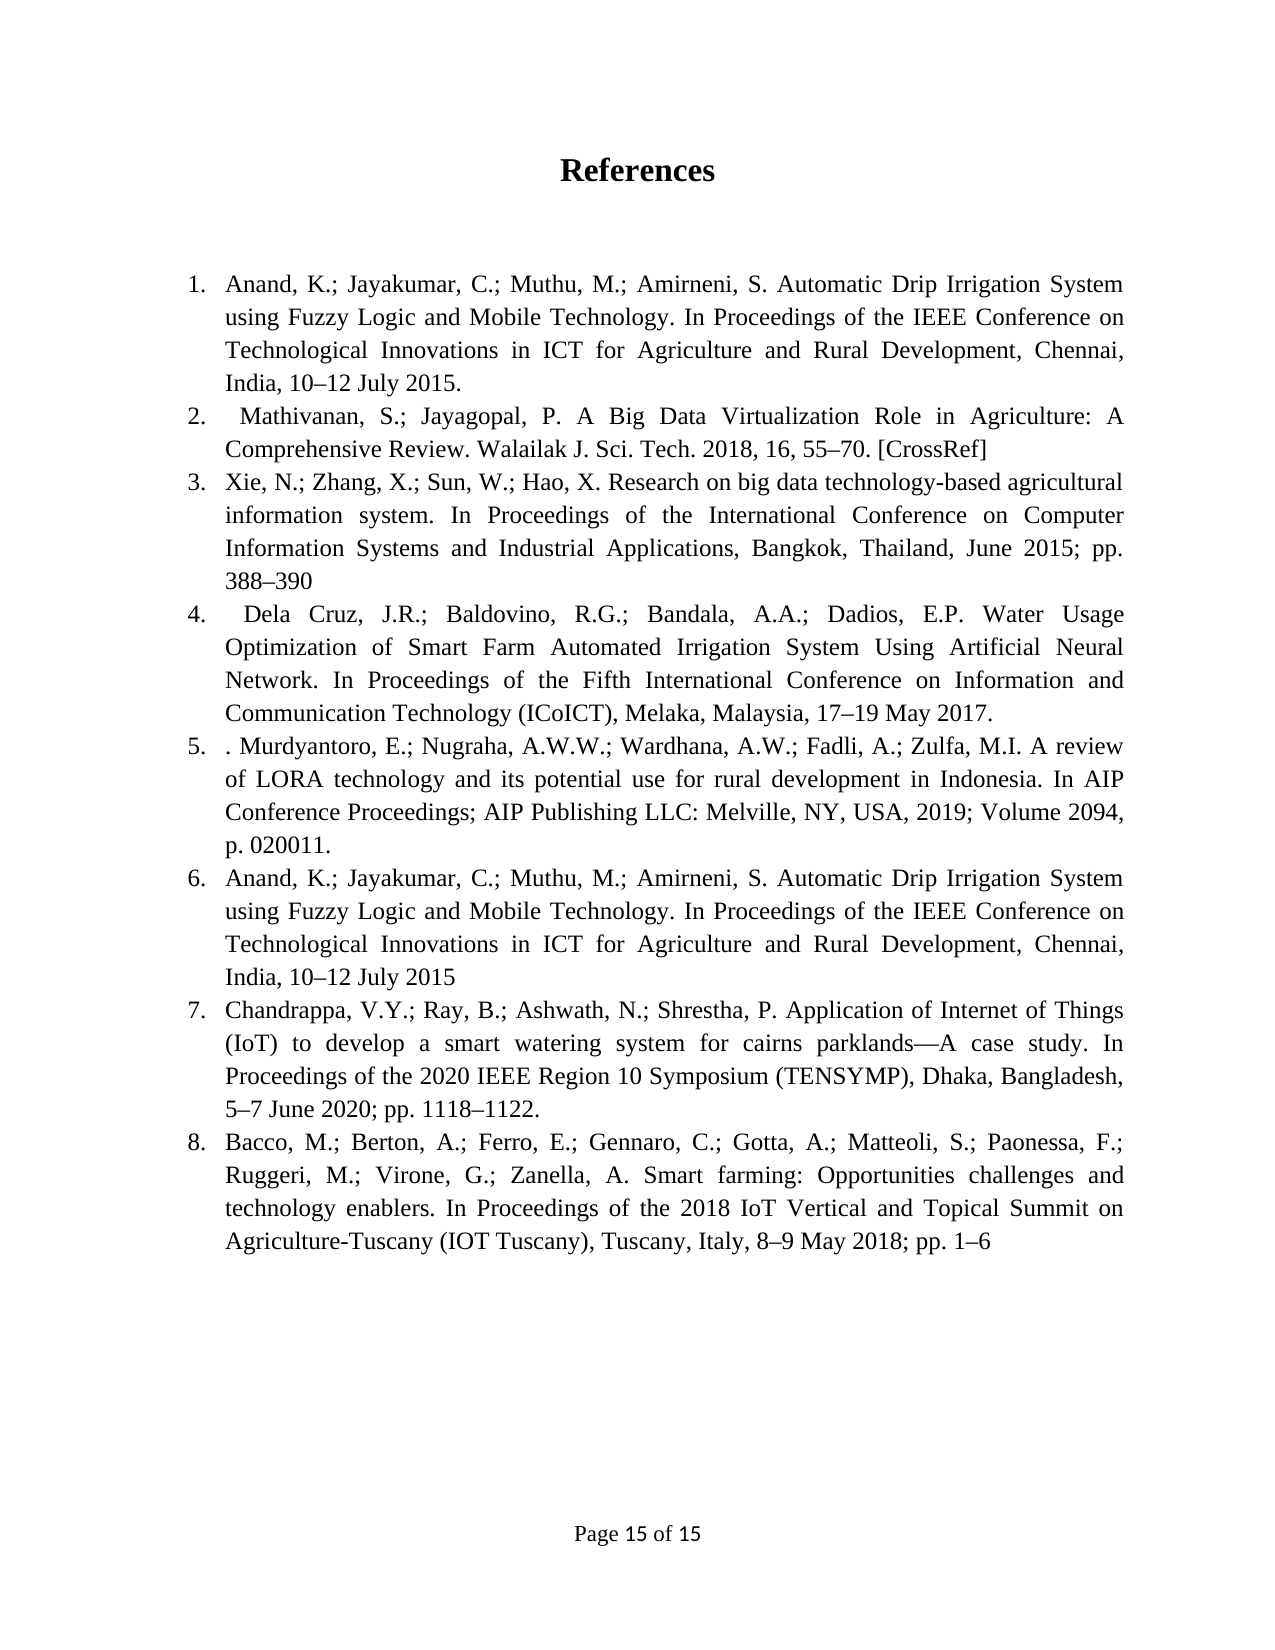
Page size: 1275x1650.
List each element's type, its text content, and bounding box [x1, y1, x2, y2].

list Anand, K.; Jayakumar, C.; Muthu, M.; Amirneni, S. Automatic Drip Irrigation System using Fuzzy Logic and Mobile Technology. In Proceedings of the IEEE Conference on Technological Innovations in ICT for Agriculture and Rural Development, Chennai, India, 10–12 July 2015. [187, 269, 1125, 397]
list Chandrappa, V.Y.; Ray, B.; Ashwath, N.; Shrestha, P. Application of Internet of Things (IoT) to develop a smart watering system for cairns parklands—A case study. In Proceedings of the 2020 IEEE Region 10 Symposium (TENSYMP), Dhaka, Bangladesh, 5–7 June 2020; pp. 1118–1122. [187, 995, 1125, 1123]
list Anand, K.; Jayakumar, C.; Muthu, M.; Amirneni, S. Automatic Drip Irrigation System using Fuzzy Logic and Mobile Technology. In Proceedings of the IEEE Conference on Technological Innovations in ICT for Agriculture and Rural Development, Chennai, India, 10–12 July 2015 [187, 863, 1125, 991]
list Dela Cruz, J.R.; Baldovino, R.G.; Bandala, A.A.; Dadios, E.P. Water Usage Optimization of Smart Farm Automated Irrigation System Using Artificial Neural Network. In Proceedings of the Fifth International Conference on Information and Communication Technology (ICoICT), Melaka, Malaysia, 17–19 May 2017. [187, 599, 1125, 727]
list Bacco, M.; Berton, A.; Ferro, E.; Gennaro, C.; Gotta, A.; Matteoli, S.; Paonessa, F.; Ruggeri, M.; Virone, G.; Zanella, A. Smart farming: Opportunities challenges and technology enablers. In Proceedings of the 2018 IoT Vertical and Topical Summit on Agriculture-Tuscany (IOT Tuscany), Tuscany, Italy, 8–9 May 2018; pp. 1–6 [187, 1127, 1125, 1255]
list Mathivanan, S.; Jayagopal, P. A Big Data Virtualization Role in Agriculture: A Comprehensive Review. Walailak J. Sci. Tech. 2018, 16, 55–70. [CrossRef] [187, 401, 1125, 463]
list . Murdyantoro, E.; Nugraha, A.W.W.; Wardhana, A.W.; Fadli, A.; Zulfa, M.I. A review of LORA technology and its potential use for rural development in Indonesia. In AIP Conference Proceedings; AIP Publishing LLC: Melville, NY, USA, 2019; Volume 2094, p. 020011. [187, 731, 1125, 859]
text References [150, 150, 1125, 188]
list Xie, N.; Zhang, X.; Sun, W.; Hao, X. Research on big data technology-based agricultural information system. In Proceedings of the International Conference on Computer Information Systems and Industrial Applications, Bangkok, Thailand, June 2015; pp. 388–390 [187, 467, 1125, 595]
